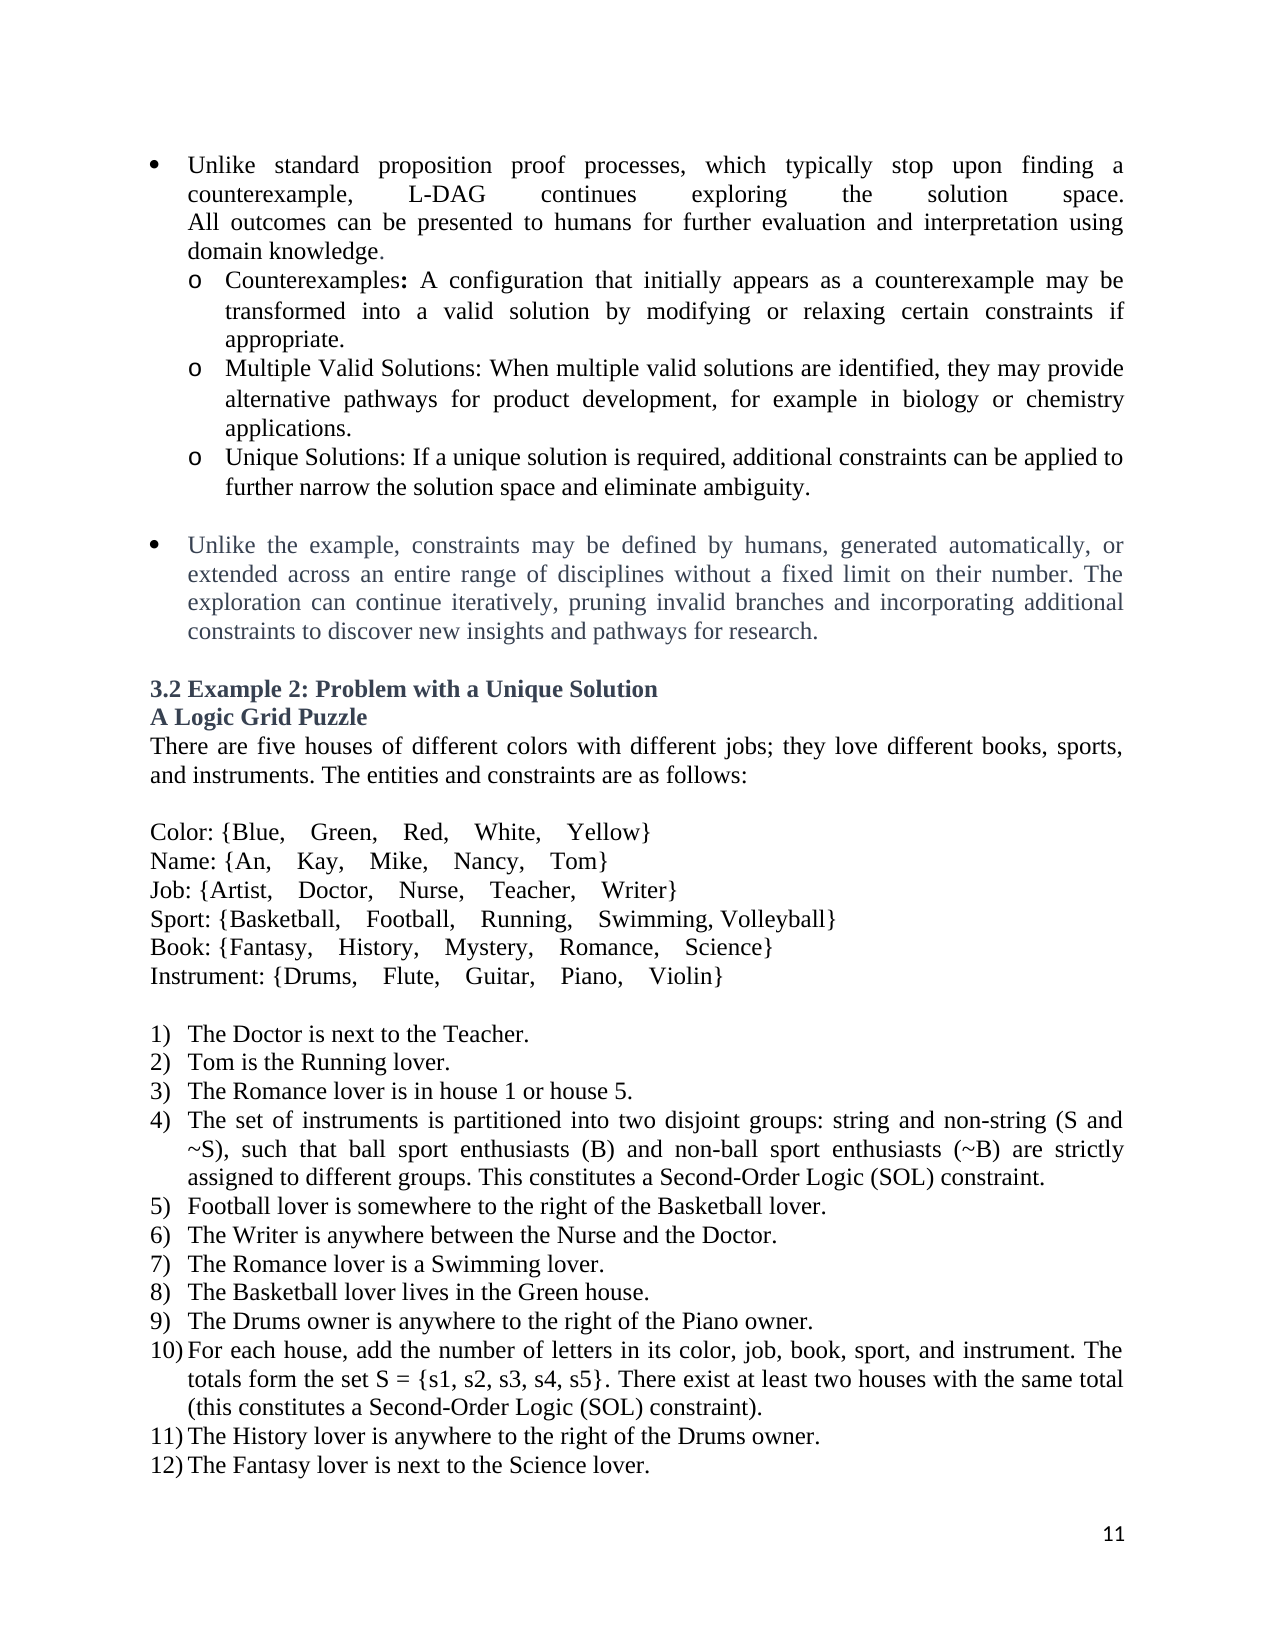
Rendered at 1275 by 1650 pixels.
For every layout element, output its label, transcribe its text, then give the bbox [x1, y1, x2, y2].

text Sport: {Basketball, Football, Running, Swimming, Volleyball} [150, 904, 1125, 932]
text Instrument: {Drums, Flute, Guitar, Piano, Violin} [150, 961, 1125, 990]
text There are five houses of different colors with different jobs; they love different books, sports, and instruments. The entities and constraints are as follows: [150, 731, 1125, 789]
list The Basketball lover lives in the Green house. [150, 1277, 1125, 1306]
text A Logic Grid Puzzle [150, 702, 1125, 731]
list Unique Solutions: If a unique solution is required, additional constraints can be applied to further narrow the solution space and eliminate ambiguity. [187, 442, 1125, 501]
text Color: {Blue, Green, Red, White, Yellow} [150, 817, 1125, 846]
list Counterexamples: A configuration that initially appears as a counterexample may be transformed into a valid solution by modifying or relaxing certain constraints if appropriate. [187, 265, 1125, 353]
list Tom is the Running lover. [150, 1047, 1125, 1076]
list Unlike standard proposition proof processes, which typically stop upon finding a counterexample, L-DAG continues exploring the solution space. All outcomes can be presented to humans for further evaluation and interpretation using domain knowledge. [150, 150, 1125, 265]
list The Romance lover is in house 1 or house 5. [150, 1076, 1125, 1105]
list The Drums owner is anywhere to the right of the Piano owner. [150, 1306, 1125, 1335]
list Unlike the example, constraints may be defined by humans, generated automatically, or extended across an entire range of disciplines without a fixed limit on their number. The exploration can continue iteratively, pruning invalid branches and incorporating additional constraints to discover new insights and pathways for research. [150, 530, 1125, 645]
text 3.2 Example 2: Problem with a Unique Solution [150, 674, 1125, 702]
list Football lover is somewhere to the right of the Basketball lover. [150, 1191, 1125, 1220]
list The Writer is anywhere between the Nurse and the Doctor. [150, 1220, 1125, 1249]
list Multiple Valid Solutions: When multiple valid solutions are identified, they may provide alternative pathways for product development, for example in biology or chemistry applications. [187, 353, 1125, 442]
text Book: {Fantasy, History, Mystery, Romance, Science} [150, 932, 1125, 961]
list For each house, add the number of letters in its color, job, book, sport, and instrument. The totals form the set S = {s1, s2, s3, s4, s5}. There exist at least two houses with the same total (this constitutes a Second-Order Logic (SOL) constraint). [150, 1335, 1125, 1421]
list The Fantasy lover is next to the Science lover. [150, 1450, 1125, 1479]
text Job: {Artist, Doctor, Nurse, Teacher, Writer} [150, 875, 1125, 904]
list The set of instruments is partitioned into two disjoint groups: string and non-string (S and ~S), such that ball sport enthusiasts (B) and non-ball sport enthusiasts (~B) are strictly assigned to different groups. This constitutes a Second-Order Logic (SOL) constraint. [150, 1105, 1125, 1191]
list The Romance lover is a Swimming lover. [150, 1249, 1125, 1277]
text Name: {An, Kay, Mike, Nancy, Tom} [150, 846, 1125, 875]
list The History lover is anywhere to the right of the Drums owner. [150, 1421, 1125, 1450]
list The Doctor is next to the Teacher. [150, 1019, 1125, 1047]
